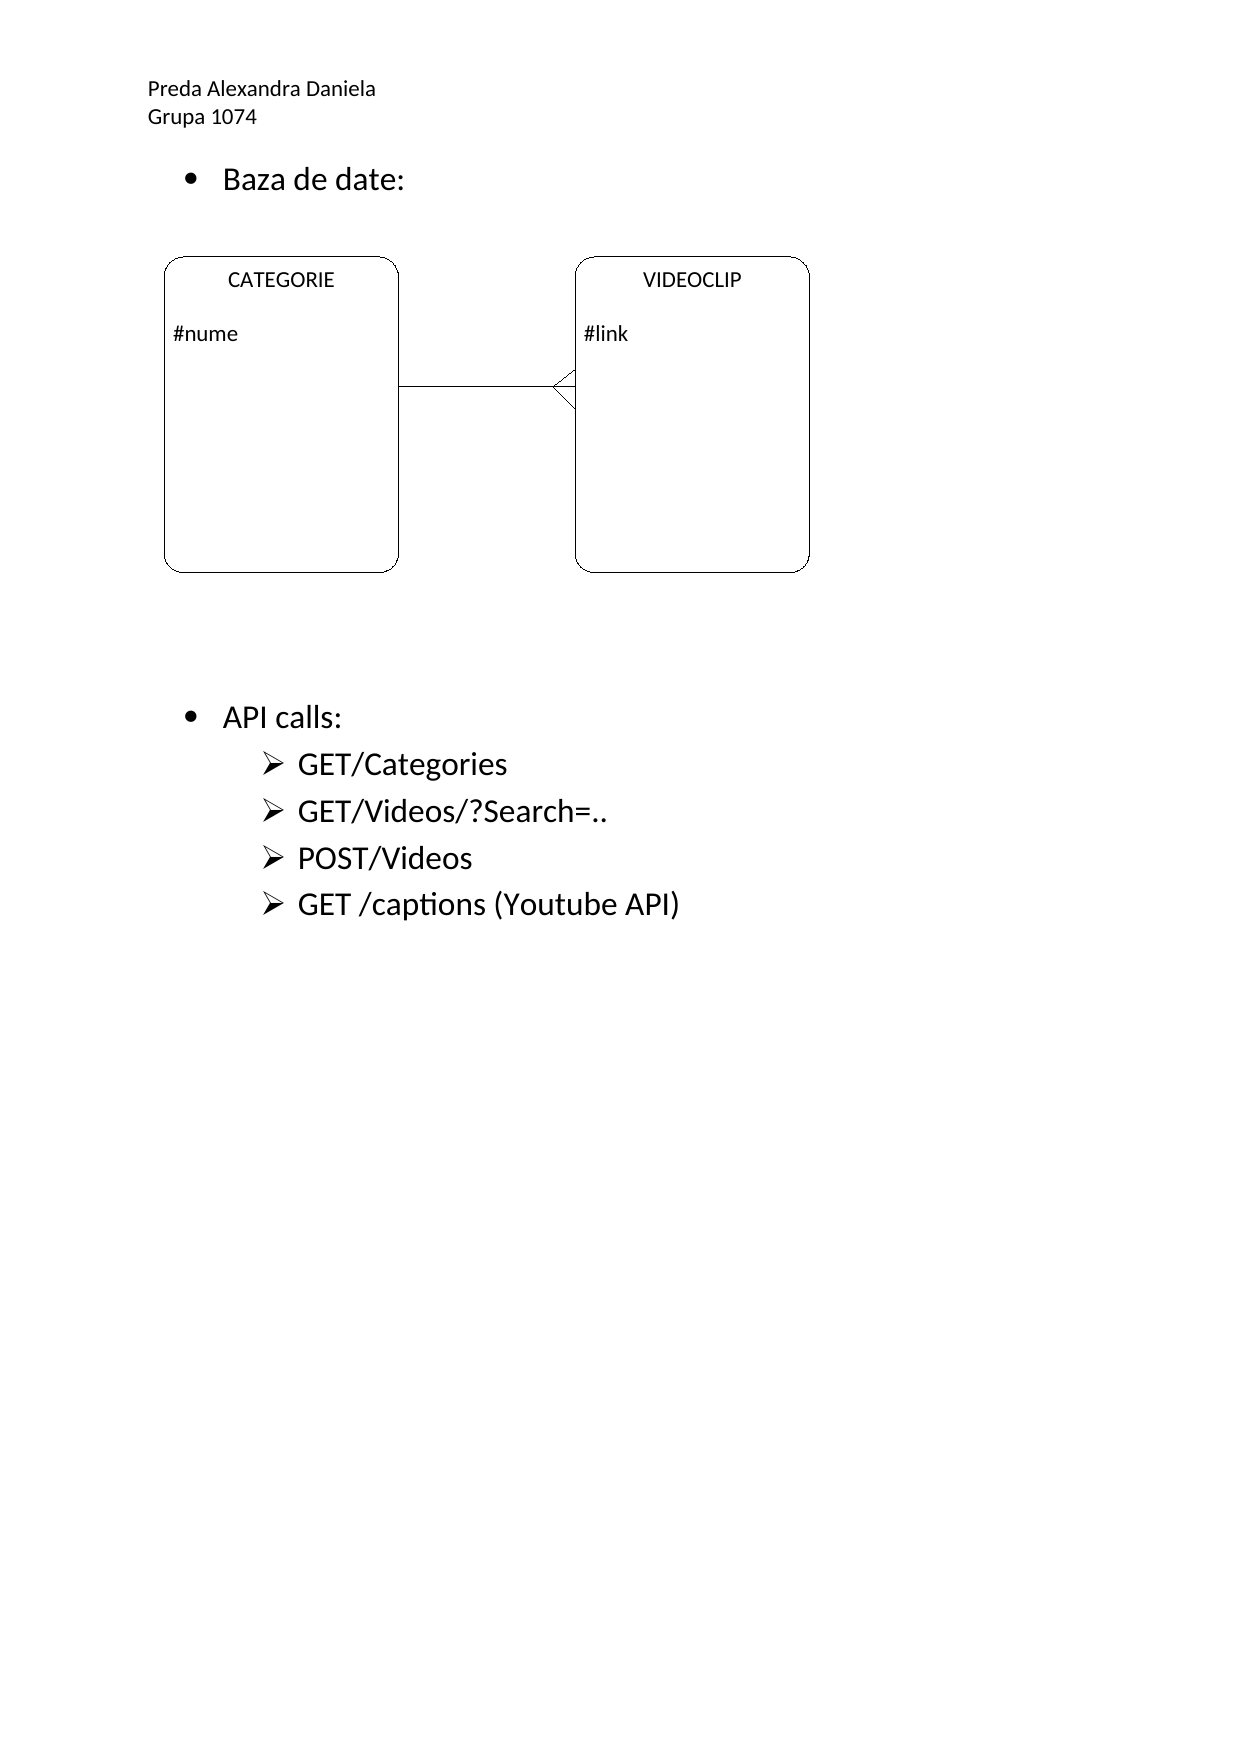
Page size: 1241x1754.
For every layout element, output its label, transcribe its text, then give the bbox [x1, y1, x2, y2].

list API calls: [185, 696, 1093, 737]
list POST/Videos [260, 837, 1093, 877]
list GET/Categories [260, 743, 1093, 784]
list Baza de date: [185, 158, 1093, 198]
list GET /captions (Youtube API) [260, 883, 1093, 924]
list GET/Videos/?Search=.. [260, 790, 1093, 831]
